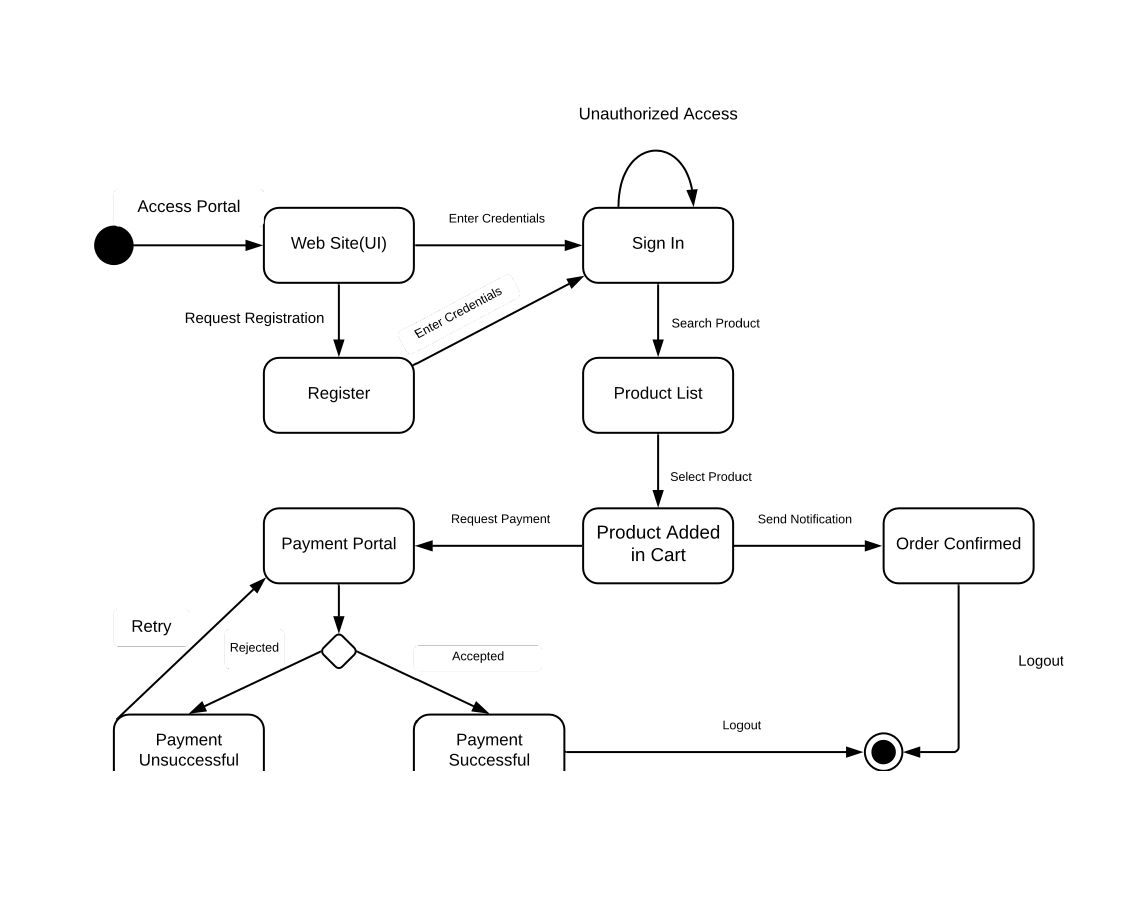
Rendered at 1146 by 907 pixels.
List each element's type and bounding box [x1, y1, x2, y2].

picture [93, 106, 1064, 771]
